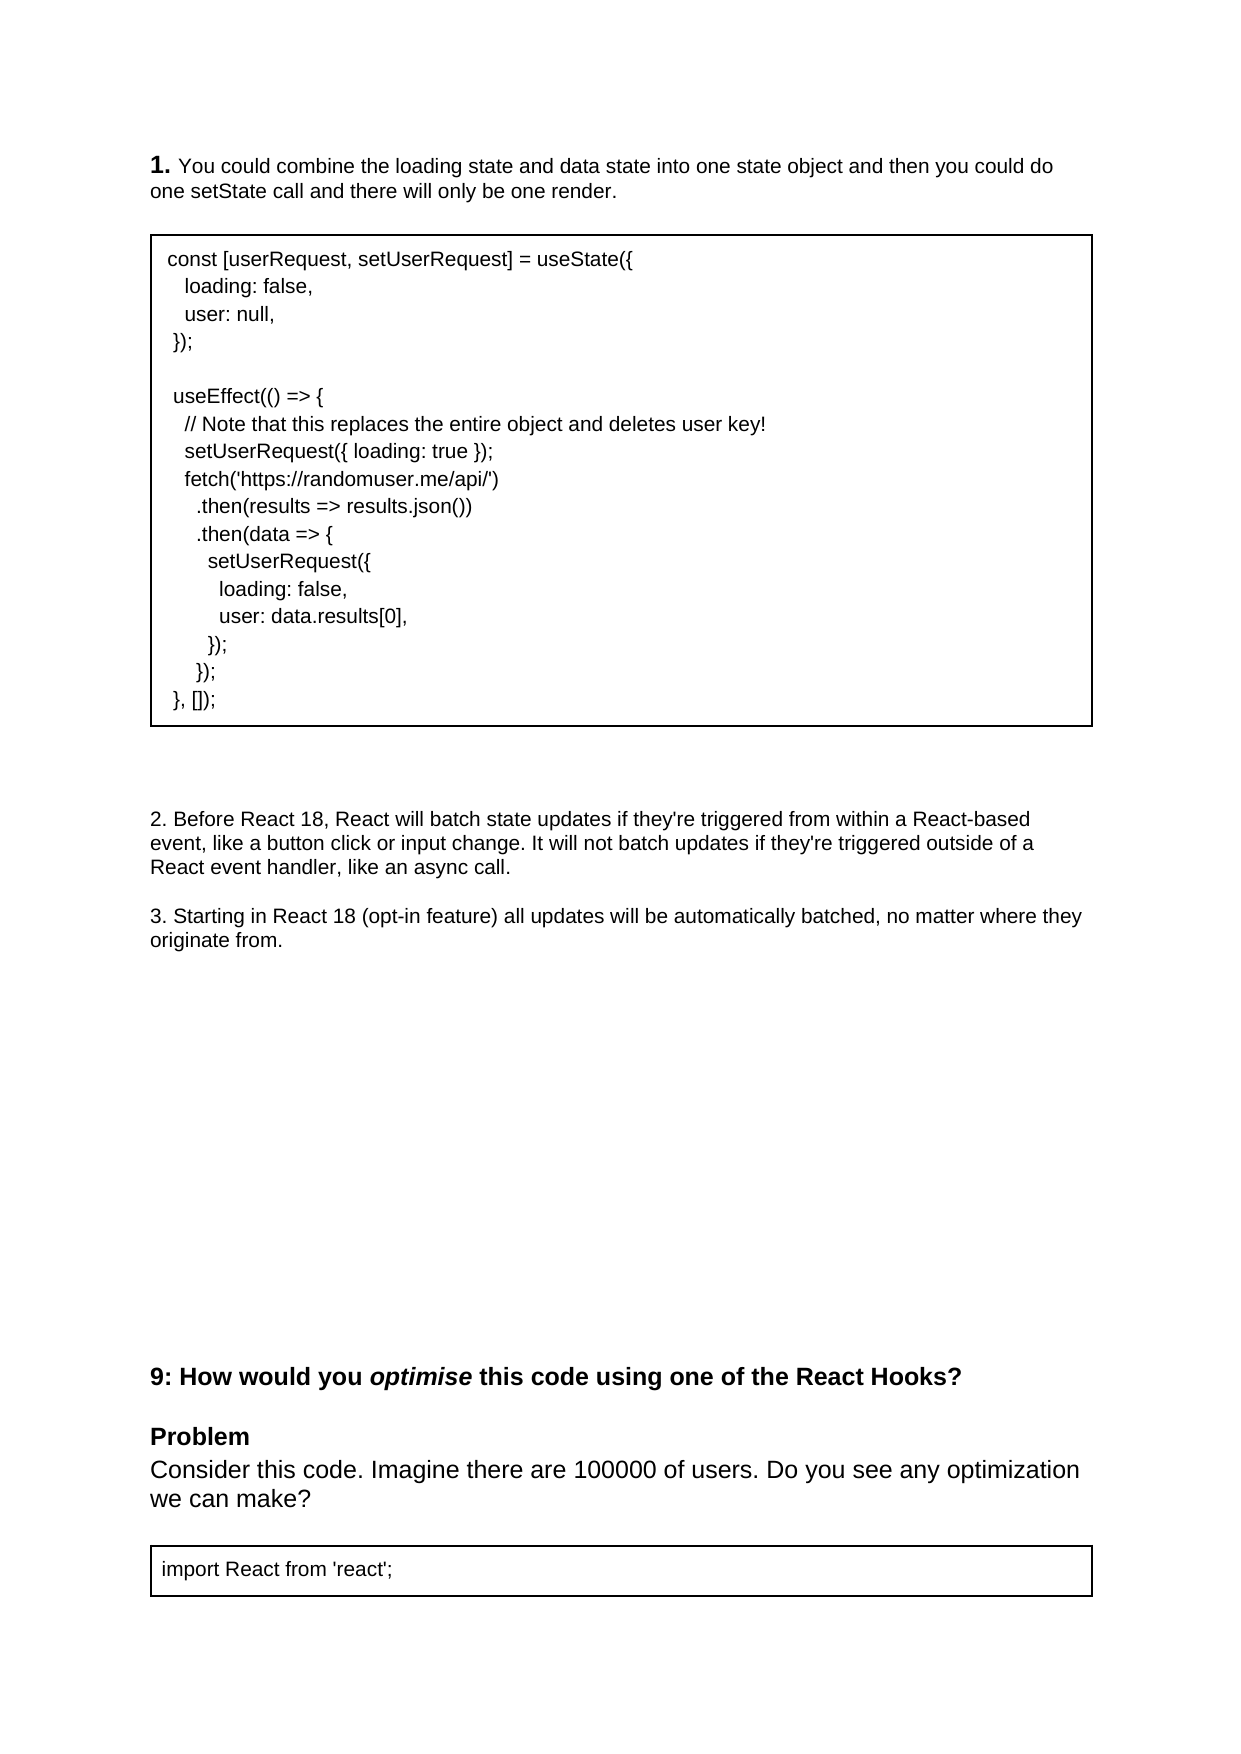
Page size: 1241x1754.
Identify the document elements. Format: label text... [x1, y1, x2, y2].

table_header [152, 1547, 1091, 1595]
table_header const [userRequest, setUserRequest] = useState({ loading: false, user: null, }); useEffect(() => { // Note that this replaces the entire object and deletes user key! setUserRequest({ loading: true }); fetch('https://randomuser.me/api/') .then(results => results.json()) .then(data => { setUserRequest({ loading: false, user: data.results[0], }); }); }, []); [152, 236, 1091, 725]
text 2. Before React 18, React will batch state updates if they're triggered from within a React-based event, like a button click or input change. It will not batch updates if they're triggered outside of a React event handler, like an async call. [150, 807, 1090, 879]
text 3. Starting in React 18 (opt-in feature) all updates will be automatically batched, no matter where they originate from. [150, 904, 1090, 952]
text 9: How would you optimise this code using one of the React Hooks? [150, 1362, 1090, 1391]
text 1. You could combine the loading state and data state into one state object and then you could do one setState call and there will only be one render. [150, 150, 1090, 203]
text Consider this code. Imagine there are 100000 of users. Do you see any optimization we can make? [150, 1455, 1090, 1513]
text Problem [150, 1422, 1090, 1451]
